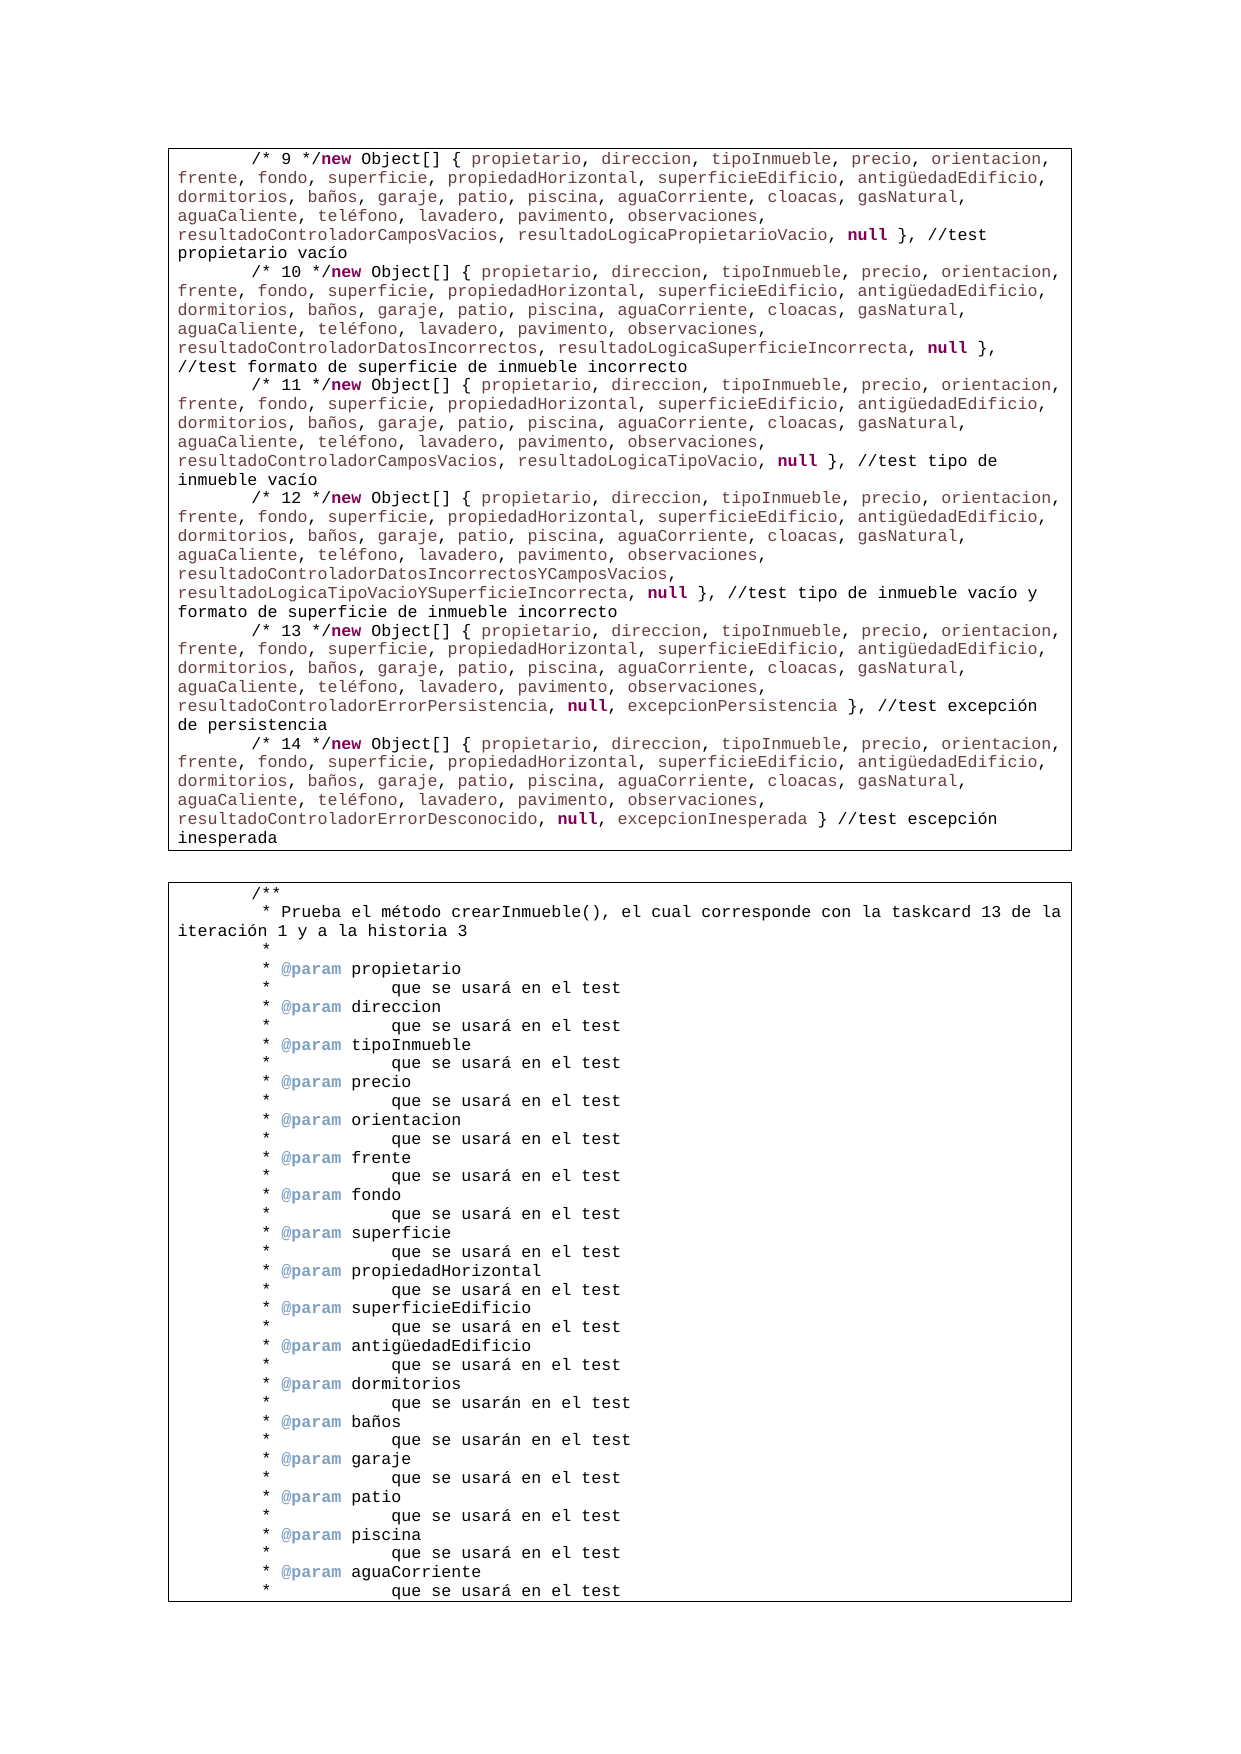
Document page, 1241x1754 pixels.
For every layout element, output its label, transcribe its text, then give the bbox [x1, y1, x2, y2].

text * @param tipoInmueble [177, 1036, 1063, 1055]
text * @param aguaCorriente [177, 1564, 1063, 1583]
text * que se usará en el test [177, 979, 1063, 998]
text * que se usará en el test [177, 1583, 1063, 1601]
text * @param propiedadHorizontal [177, 1262, 1063, 1281]
text * que se usará en el test [177, 1017, 1063, 1036]
text /* 10 */new Object[] { propietario, direccion, tipoInmueble, precio, orientacion, frente, fondo, superficie, propiedadHorizontal, superficieEdificio, antigüedadEdificio, dormitorios, baños, garaje, patio, piscina, aguaCorriente, cloacas, gasNatural, aguaCaliente, teléfono, lavadero, pavimento, observaciones, resultadoControladorDatosIncorrectos, resultadoLogicaSuperficieIncorrecta, null }, //test formato de superficie de inmueble incorrecto [177, 264, 1063, 377]
text /* 13 */new Object[] { propietario, direccion, tipoInmueble, precio, orientacion, frente, fondo, superficie, propiedadHorizontal, superficieEdificio, antigüedadEdificio, dormitorios, baños, garaje, patio, piscina, aguaCorriente, cloacas, gasNatural, aguaCaliente, teléfono, lavadero, pavimento, observaciones, resultadoControladorErrorPersistencia, null, excepcionPersistencia }, //test excepción de persistencia [177, 622, 1063, 732]
text * @param antigüedadEdificio [177, 1338, 1063, 1357]
text * @param piscina [177, 1526, 1063, 1545]
text /* 12 */new Object[] { propietario, direccion, tipoInmueble, precio, orientacion, frente, fondo, superficie, propiedadHorizontal, superficieEdificio, antigüedadEdificio, dormitorios, baños, garaje, patio, piscina, aguaCorriente, cloacas, gasNatural, aguaCaliente, teléfono, lavadero, pavimento, observaciones, resultadoControladorDatosIncorrectosYCamposVacios, resultadoLogicaTipoVacioYSuperficieIncorrecta, null }, //test tipo de inmueble vacío y formato de superficie de inmueble incorrecto [177, 490, 1063, 622]
text * @param superficie [177, 1224, 1063, 1243]
text * Prueba el método crearInmueble(), el cual corresponde con la taskcard 13 de la iteración 1 y a la historia 3 [177, 904, 1063, 942]
text * que se usará en el test [177, 1507, 1063, 1526]
text * @param propietario [177, 961, 1063, 979]
text * @param dormitorios [177, 1375, 1063, 1394]
text * que se usará en el test [177, 1281, 1063, 1300]
text * @param frente [177, 1149, 1063, 1168]
text * @param direccion [177, 998, 1063, 1017]
text * que se usará en el test [177, 1357, 1063, 1375]
text * [177, 942, 1063, 961]
text * que se usará en el test [177, 1055, 1063, 1074]
text * @param superficieEdificio [177, 1300, 1063, 1319]
text * que se usarán en el test [177, 1394, 1063, 1413]
text * @param precio [177, 1074, 1063, 1093]
text * que se usará en el test [177, 1243, 1063, 1262]
text * @param fondo [177, 1187, 1063, 1206]
text * @param baños [177, 1413, 1063, 1432]
text /** [169, 883, 1071, 904]
text * que se usará en el test [177, 1130, 1063, 1149]
text * que se usará en el test [177, 1093, 1063, 1111]
text * que se usará en el test [177, 1470, 1063, 1488]
text * @param orientacion [177, 1111, 1063, 1130]
text * que se usará en el test [177, 1319, 1063, 1338]
text * @param patio [177, 1488, 1063, 1507]
text /* 9 */new Object[] { propietario, direccion, tipoInmueble, precio, orientacion, frente, fondo, superficie, propiedadHorizontal, superficieEdificio, antigüedadEdificio, dormitorios, baños, garaje, patio, piscina, aguaCorriente, cloacas, gasNatural, aguaCaliente, teléfono, lavadero, pavimento, observaciones, resultadoControladorCamposVacios, resultadoLogicaPropietarioVacio, null }, //test propietario vacío [169, 149, 1071, 264]
text * que se usarán en el test [177, 1432, 1063, 1451]
text * @param garaje [177, 1451, 1063, 1470]
text /* 14 */new Object[] { propietario, direccion, tipoInmueble, precio, orientacion, frente, fondo, superficie, propiedadHorizontal, superficieEdificio, antigüedadEdificio, dormitorios, baños, garaje, patio, piscina, aguaCorriente, cloacas, gasNatural, aguaCaliente, teléfono, lavadero, pavimento, observaciones, resultadoControladorErrorDesconocido, null, excepcionInesperada } //test escepción inesperada [169, 732, 1071, 850]
text /* 11 */new Object[] { propietario, direccion, tipoInmueble, precio, orientacion, frente, fondo, superficie, propiedadHorizontal, superficieEdificio, antigüedadEdificio, dormitorios, baños, garaje, patio, piscina, aguaCorriente, cloacas, gasNatural, aguaCaliente, teléfono, lavadero, pavimento, observaciones, resultadoControladorCamposVacios, resultadoLogicaTipoVacio, null }, //test tipo de inmueble vacío [177, 377, 1063, 490]
text * que se usará en el test [177, 1168, 1063, 1187]
text * que se usará en el test [177, 1206, 1063, 1224]
text * que se usará en el test [177, 1545, 1063, 1564]
